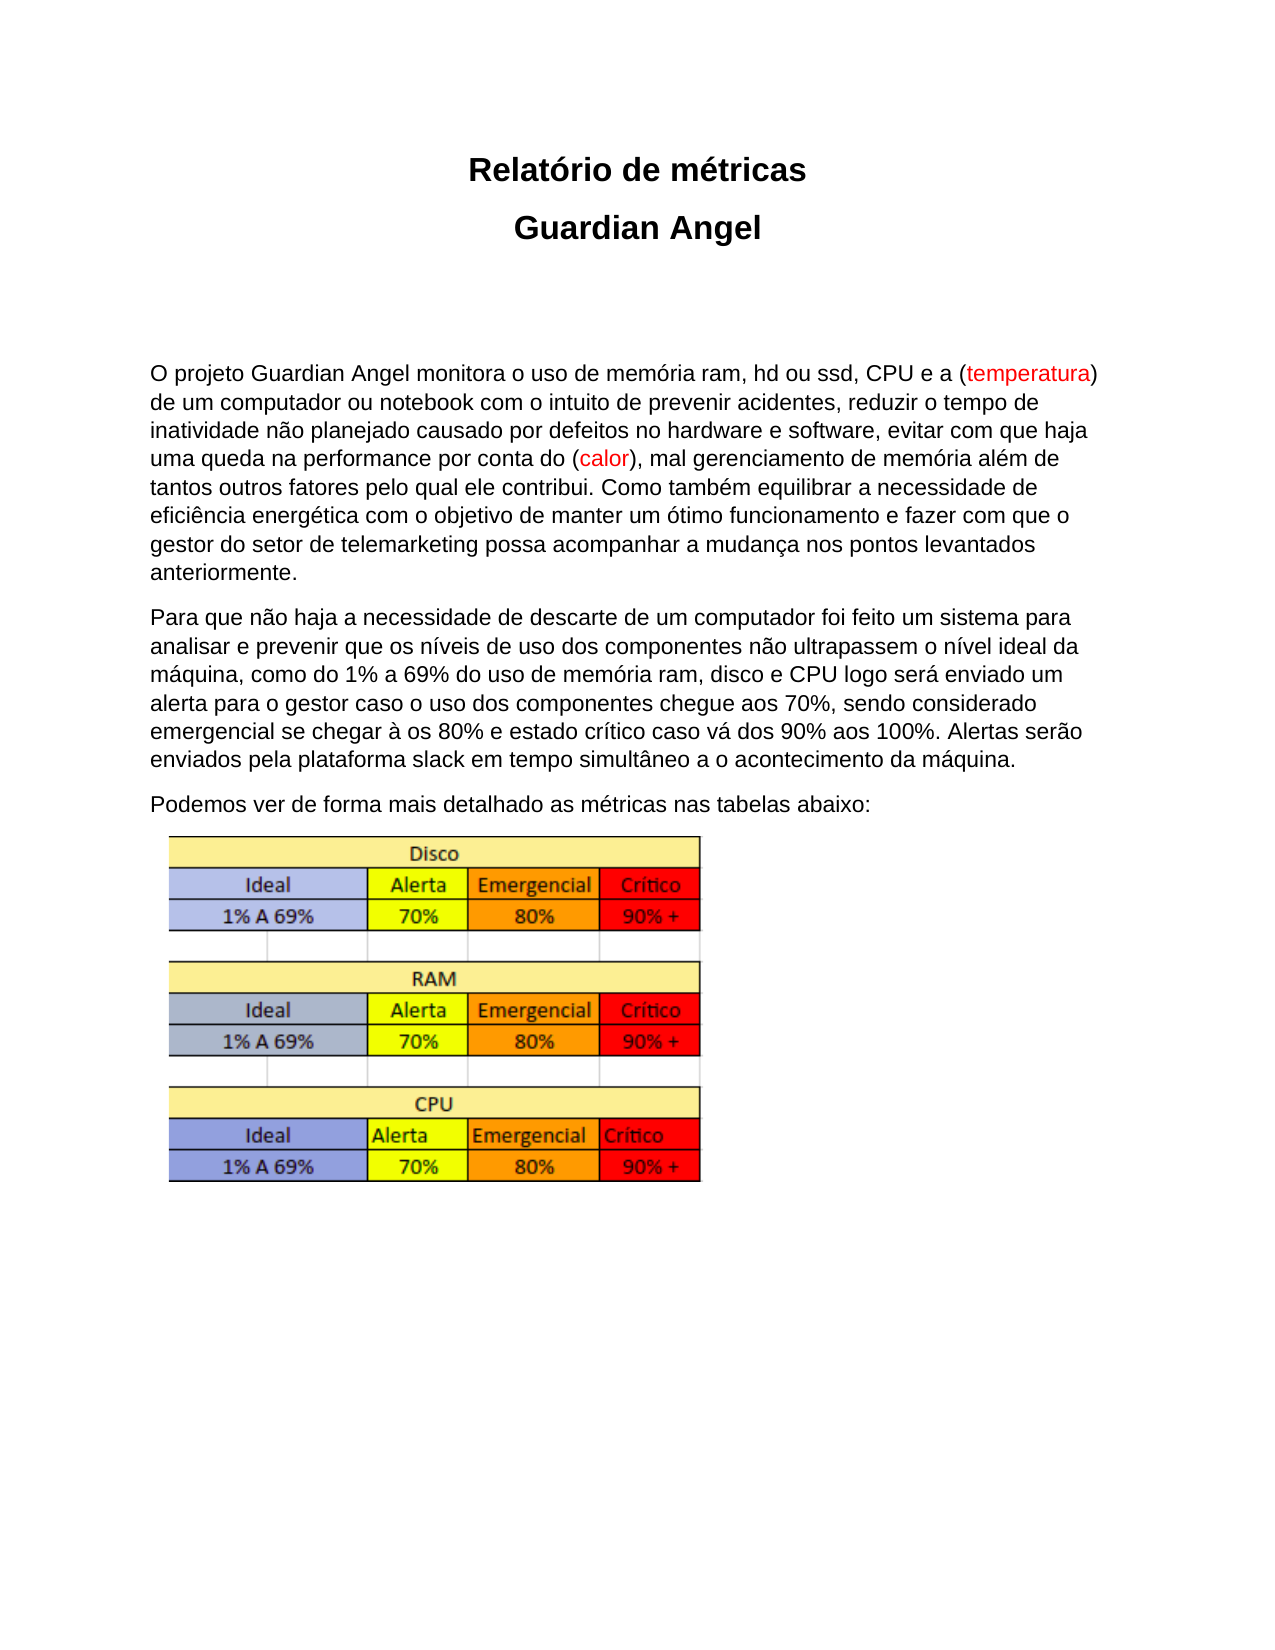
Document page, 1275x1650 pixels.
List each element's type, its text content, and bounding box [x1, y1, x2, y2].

text Guardian Angel [150, 208, 1125, 247]
text Para que não haja a necessidade de descarte de um computador foi feito um sistema para analisar e prevenir que os níveis de uso dos componentes não ultrapassem o nível ideal da máquina, como do 1% a 69% do uso de memória ram, disco e CPU logo será enviado um alerta para o gestor caso o uso dos componentes chegue aos 70%, sendo considerado emergencial se chegar à os 80% e estado crítico caso vá dos 90% aos 100%. Alertas serão enviados pela plataforma slack em tempo simultâneo a o acontecimento da máquina. [150, 604, 1125, 773]
text Podemos ver de forma mais detalhado as métricas nas tabelas abaixo: [150, 791, 1125, 818]
text O projeto Guardian Angel monitora o uso de memória ram, hd ou ssd, CPU e a (temperatura) de um computador ou notebook com o intuito de prevenir acidentes, reduzir o tempo de inatividade não planejado causado por defeitos no hardware e software, evitar com que haja uma queda na performance por conta do (calor), mal gerenciamento de memória além de tantos outros fatores pelo qual ele contribui. Como também equilibrar a necessidade de eficiência energética com o objetivo de manter um ótimo funcionamento e fazer com que o gestor do setor de telemarketing possa acompanhar a mudança nos pontos levantados anteriormente. [150, 360, 1125, 585]
text Relatório de métricas [150, 150, 1125, 188]
